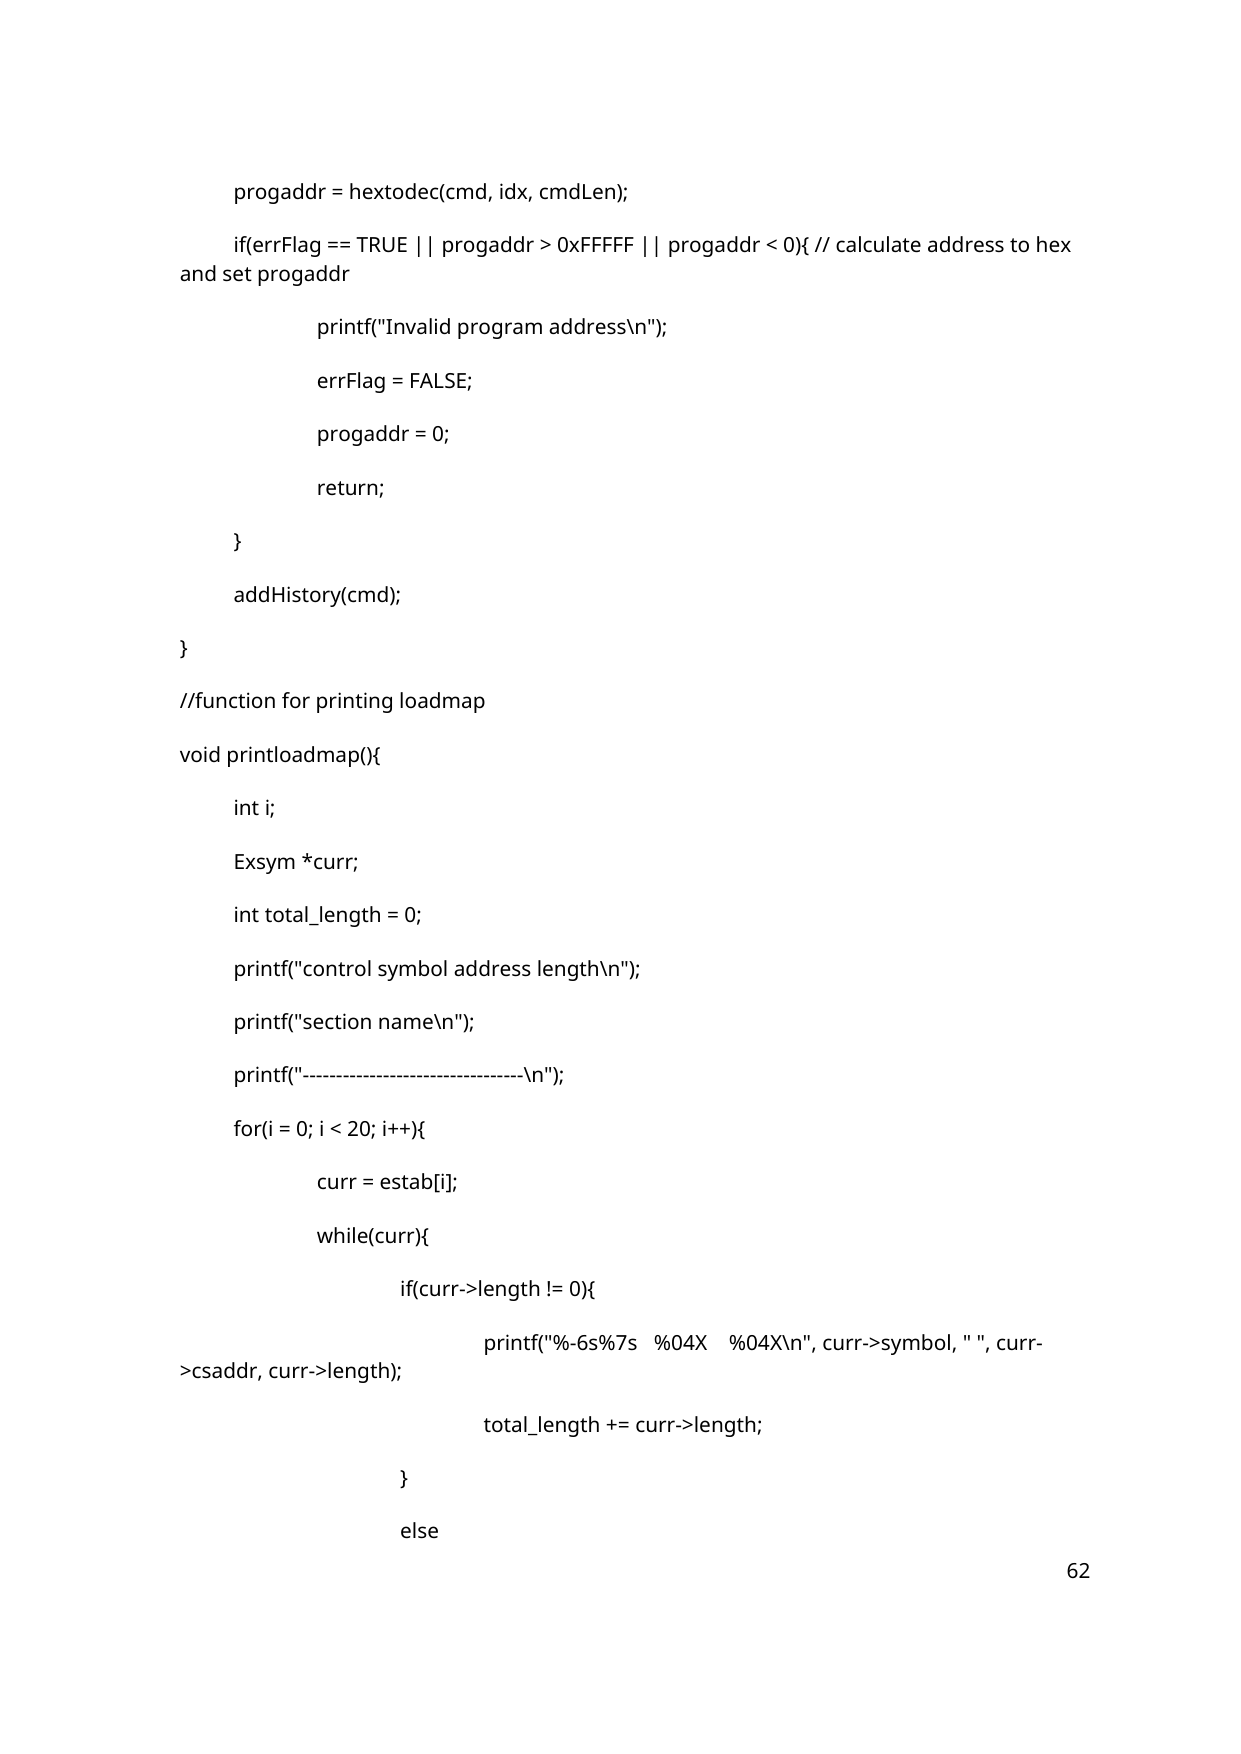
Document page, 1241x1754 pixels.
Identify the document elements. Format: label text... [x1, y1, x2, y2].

text errFlag = FALSE; [179, 366, 1090, 394]
text printf("Invalid program address\n"); [179, 312, 1090, 341]
text } [179, 526, 1090, 555]
text void printloadmap(){ [179, 740, 1090, 768]
text //function for printing loadmap [179, 687, 1090, 715]
text while(curr){ [179, 1221, 1090, 1249]
text } [179, 633, 1090, 662]
text int total_length = 0; [179, 900, 1090, 929]
text printf("%-6s%7s %04X %04X\n", curr->symbol, " ", curr->csaddr, curr->length); [179, 1328, 1090, 1385]
text return; [179, 473, 1090, 501]
text progaddr = hextodec(cmd, idx, cmdLen); [179, 177, 1090, 206]
text int i; [179, 793, 1090, 822]
text progaddr = 0; [179, 419, 1090, 448]
text printf("control symbol address length\n"); [179, 954, 1090, 982]
text for(i = 0; i < 20; i++){ [179, 1114, 1090, 1142]
text if(errFlag == TRUE || progaddr > 0xFFFFF || progaddr < 0){ // calculate address to hex and set progaddr [179, 231, 1090, 287]
text total_length += curr->length; [179, 1410, 1090, 1438]
text else [179, 1517, 1090, 1545]
text printf("---------------------------------\n"); [179, 1061, 1090, 1089]
text } [179, 1463, 1090, 1492]
text curr = estab[i]; [179, 1167, 1090, 1196]
text if(curr->length != 0){ [179, 1274, 1090, 1303]
text Exsym *curr; [179, 847, 1090, 875]
text addHistory(cmd); [179, 580, 1090, 608]
text printf("section name\n"); [179, 1007, 1090, 1036]
